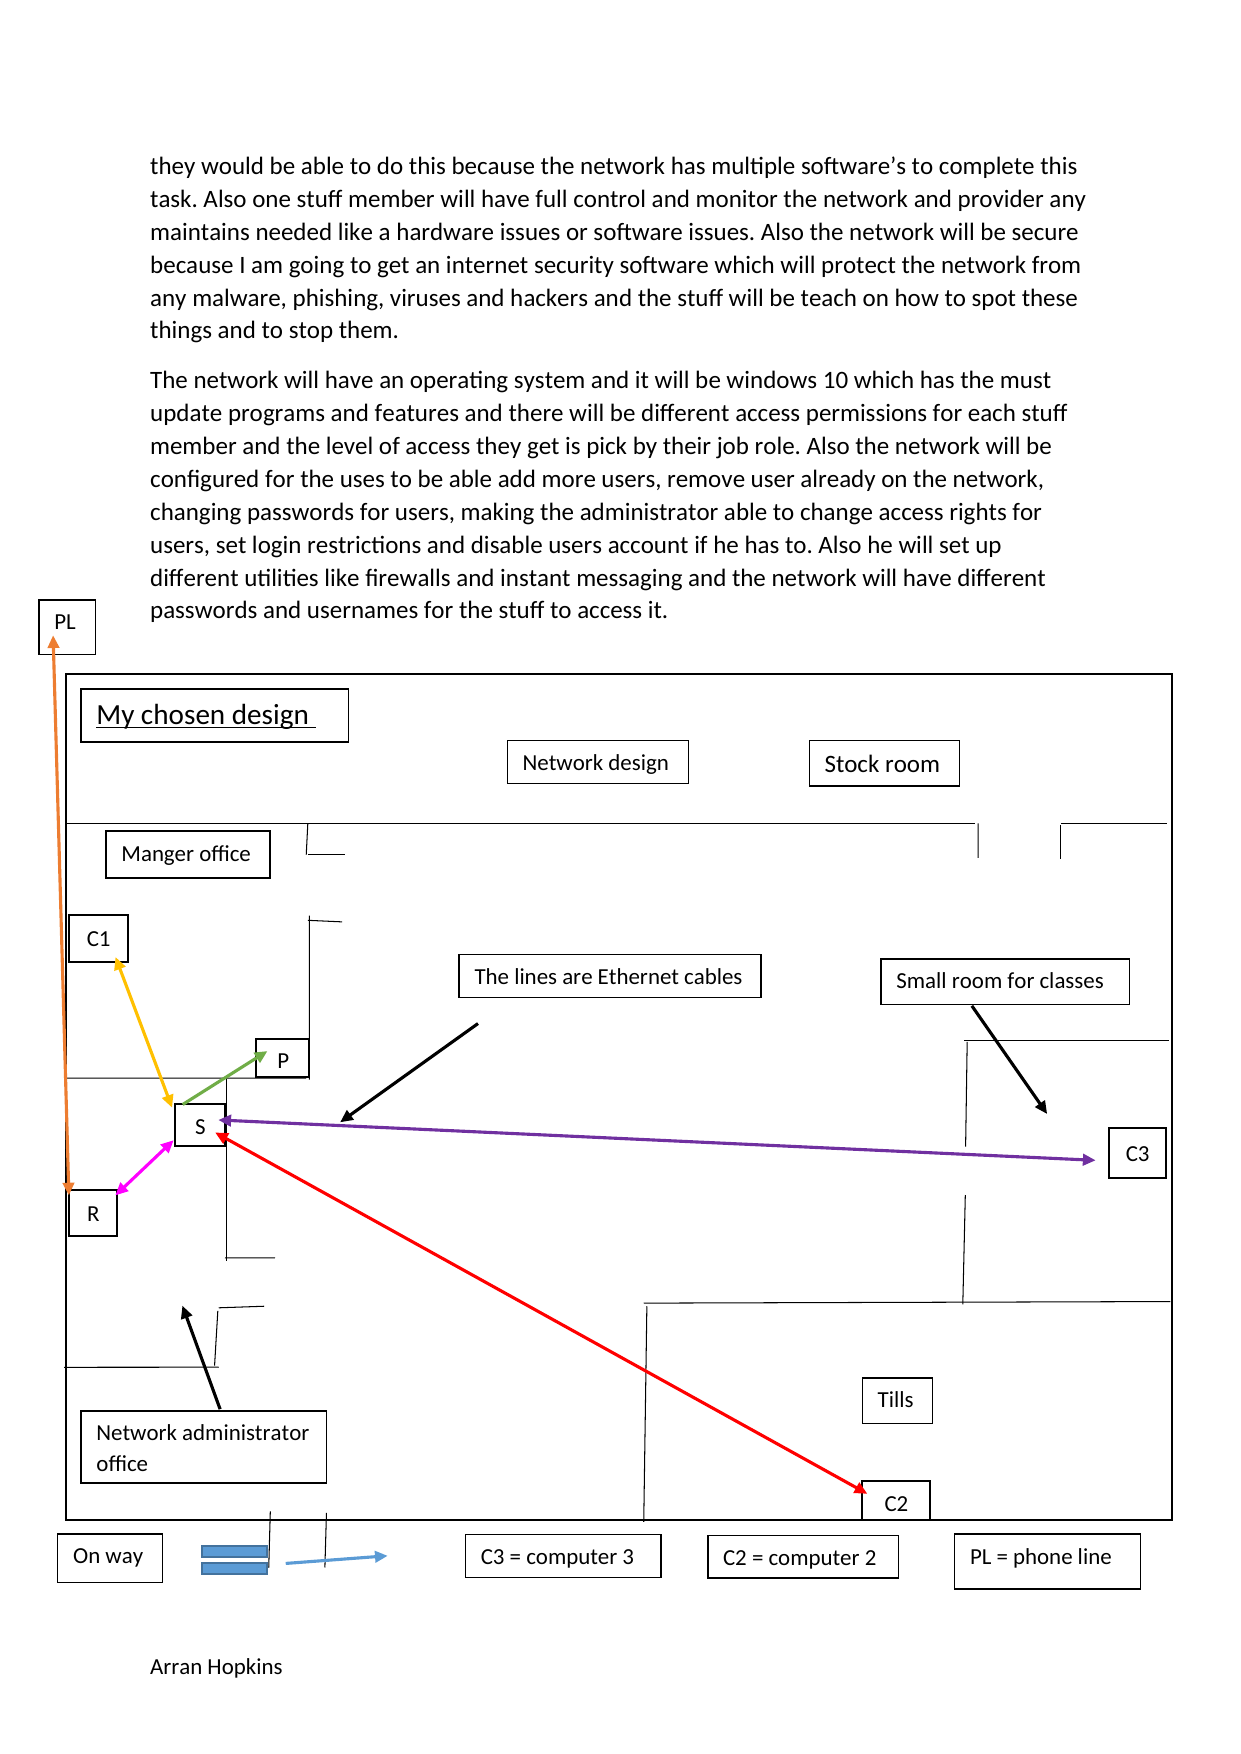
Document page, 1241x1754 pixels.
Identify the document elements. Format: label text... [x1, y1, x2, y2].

text The network will have an operating system and it will be windows 10 which has the must update programs and features and there will be different access permissions for each stuff member and the level of access they get is pick by their job role. Also the network will be configured for the uses to be able add more users, remove user already on the network, changing passwords for users, making the administrator able to change access rights for users, set login restrictions and disable users account if he has to. Also he will set up different utilities like firewalls and instant messaging and the network will have different passwords and usernames for the stuff to access it. [150, 364, 1090, 625]
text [150, 150, 1090, 345]
